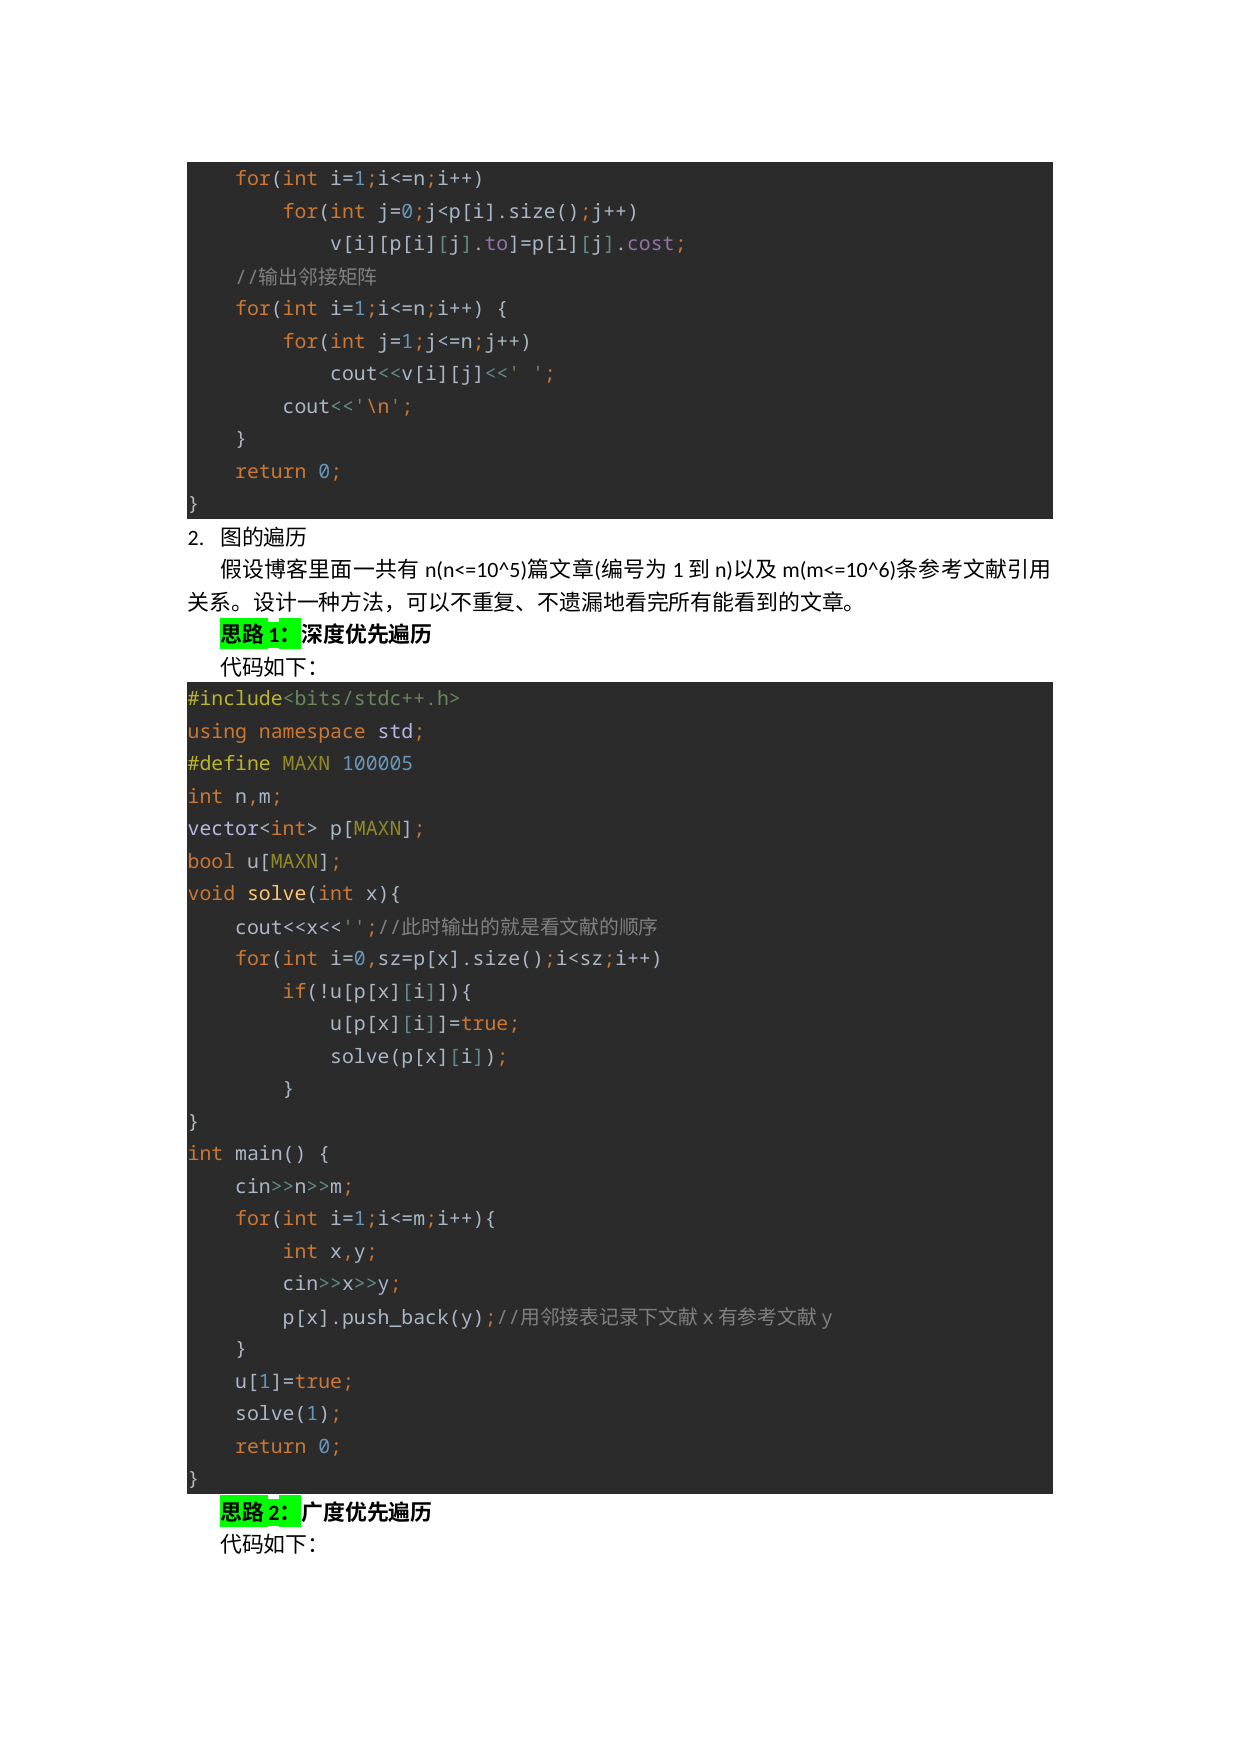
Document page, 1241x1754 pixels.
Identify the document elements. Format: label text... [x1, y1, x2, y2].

list 代码如下： [220, 1527, 1053, 1559]
list 代码如下： [220, 649, 1053, 682]
text #include<bits/stdc++.h> using namespace std; #define MAXN 100005 int n,m; vector<int> p[MAXN]; bool u[MAXN]; void solve(int x){ cout<<x<<'';//此时输出的就是看文献的顺序 for(int i=0,sz=p[x].size();i<sz;i++) if(!u[p[x][i]]){ u[p[x][i]]=true; solve(p[x][i]); } } int main() { cin>>n>>m; for(int i=1;i<=m;i++){ int x,y; cin>>x>>y; p[x].push_back(y);//用邻接表记录下文献x有参考文献y } u[1]=true; solve(1); return 0; } [187, 682, 1053, 1494]
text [187, 162, 1053, 519]
list 思路1：深度优先遍历 [220, 617, 1053, 649]
list 思路2：广度优先遍历 [220, 1494, 1053, 1527]
list 假设博客里面一共有n(n<=10^5)篇文章(编号为1到n)以及m(m<=10^6)条参考文献引用关系。设计一种方法，可以不重复、不遗漏地看完所有能看到的文章。 [187, 552, 1053, 617]
list 图的遍历 [187, 519, 1053, 552]
